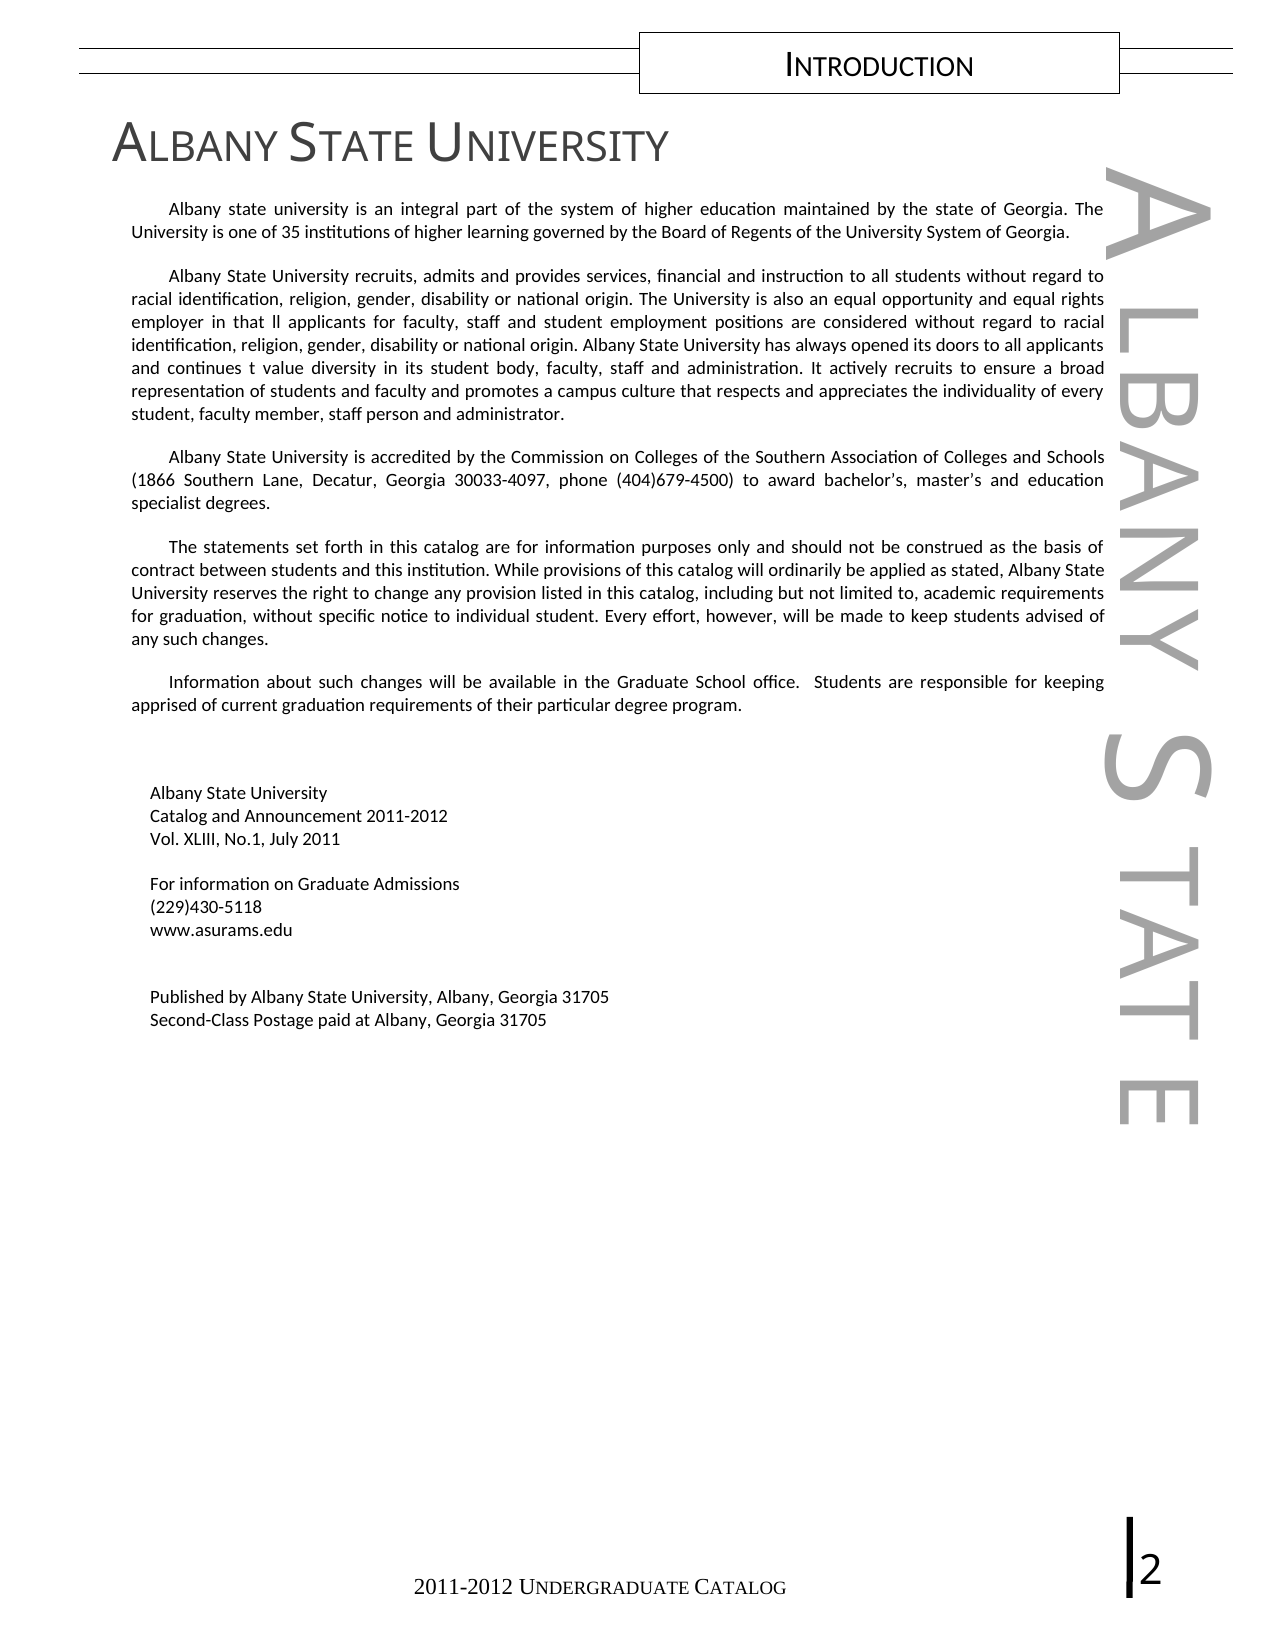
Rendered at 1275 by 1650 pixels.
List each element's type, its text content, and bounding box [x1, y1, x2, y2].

text Albany State University [112, 781, 1125, 804]
text Albany State University is accredited by the Commission on Colleges of the Southern Association of Colleges and Schools (1866 Southern Lane, Decatur, Georgia 30033-4097, phone (404)679-4500) to award bachelor’s, master’s and education specialist degrees. [131, 446, 1106, 514]
text Catalog and Announcement 2011-2012 [112, 804, 1125, 827]
text Second-Class Postage paid at Albany, Georgia 31705 [75, 1008, 1125, 1031]
text Published by Albany State University, Albany, Georgia 31705 [112, 985, 1125, 1008]
text (229)430-5118 [112, 896, 1125, 918]
text Vol. XLIII, No.1, July 2011 [112, 827, 1125, 850]
text Albany State University recruits, admits and provides services, financial and instruction to all students without regard to racial identification, religion, gender, disability or national origin. The University is also an equal opportunity and equal rights employer in that ll applicants for faculty, staff and student employment positions are considered without regard to racial identification, religion, gender, disability or national origin. Albany State University has always opened its doors to all applicants and continues t value diversity in its student body, faculty, staff and administration. It actively recruits to ensure a broad representation of students and faculty and promotes a campus culture that respects and appreciates the individuality of every student, faculty member, staff person and administrator. [131, 264, 1106, 425]
text Albany state university is an integral part of the system of higher education maintained by the state of Georgia. The University is one of 35 institutions of higher learning governed by the Board of Regents of the University System of Georgia. [131, 198, 1106, 243]
text The statements set forth in this catalog are for information purposes only and should not be construed as the basis of contract between students and this institution. While provisions of this catalog will ordinarily be applied as stated, Albany State University reserves the right to change any provision listed in this catalog, including but not limited to, academic requirements for graduation, without specific notice to individual student. Every effort, however, will be made to keep students advised of any such changes. [131, 535, 1106, 650]
text For information on Graduate Admissions [112, 873, 1125, 896]
text www.asurams.edu [112, 918, 1125, 941]
text Information about such changes will be available in the Graduate School office. Students are responsible for keeping apprised of current graduation requirements of their particular degree program. [131, 671, 1106, 716]
text ALBANY STATE UNIVERSITY [112, 103, 1125, 177]
